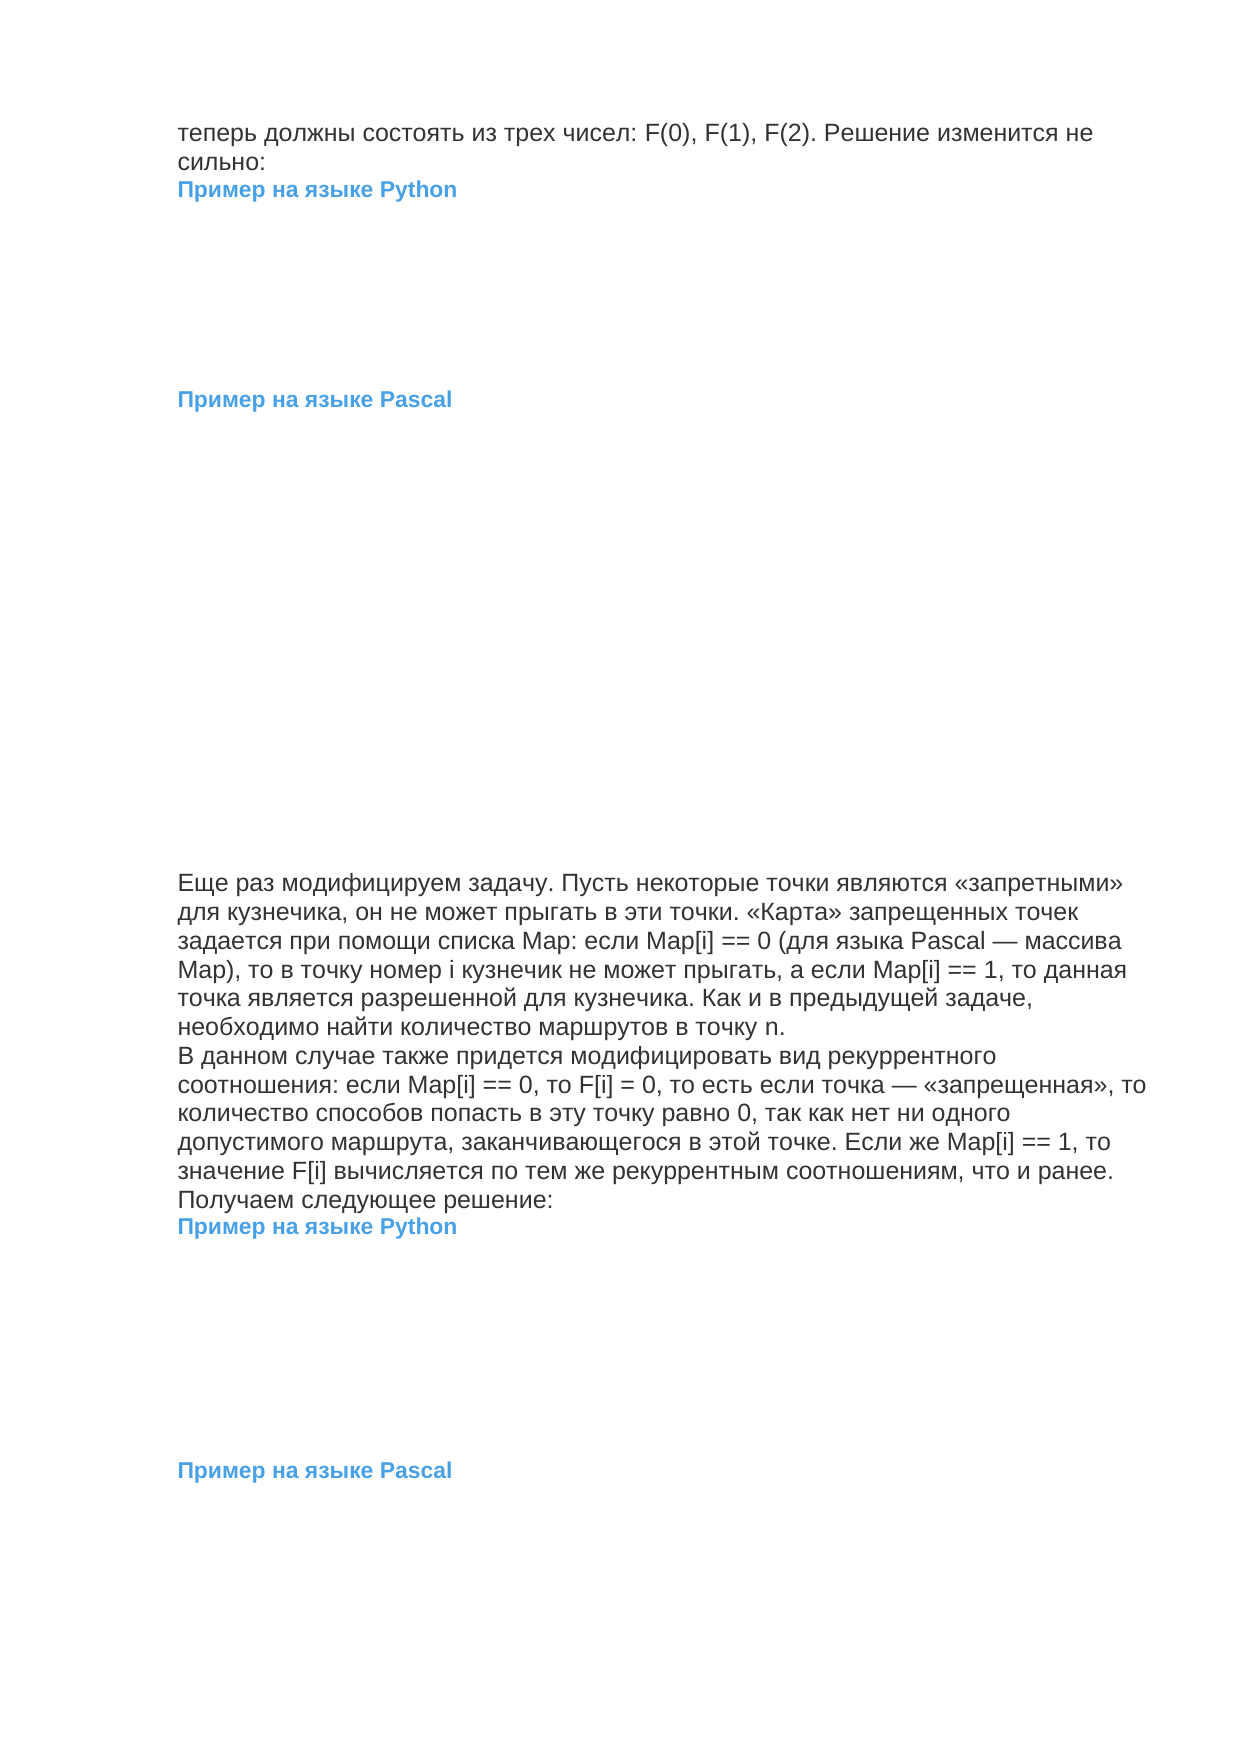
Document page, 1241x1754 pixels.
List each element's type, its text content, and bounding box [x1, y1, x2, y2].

text Пример на языке Pascal [177, 1457, 1152, 1484]
text Пример на языке Pascal [177, 386, 1152, 412]
text Пример на языке Python [177, 176, 1152, 202]
text Пример на языке Python [177, 1213, 1152, 1240]
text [177, 118, 1152, 176]
text В данном случае также придется модифицировать вид рекуррентного соотношения: если Map[i] == 0, то F[i] = 0, то есть если точка — «запрещенная», то количество способов попасть в эту точку равно 0, так как нет ни одного допустимого маршрута, заканчивающегося в этой точке. Если же Map[i] == 1, то значение F[i] вычисляется по тем же рекуррентным соотношениям, что и ранее. Получаем следующее решение: [177, 1041, 1152, 1213]
text Еще раз модифицируем задачу. Пусть некоторые точки являются «запретными» для кузнечика, он не может прыгать в эти точки. «Карта» запрещенных точек задается при помощи списка Map: если Map[i] == 0 (для языка Pascal — массива Map), то в точку номер i кузнечик не может прыгать, а если Map[i] == 1, то данная точка является разрешенной для кузнечика. Как и в предыдущей задаче, необходимо найти количество маршрутов в точку n. [177, 868, 1152, 1041]
